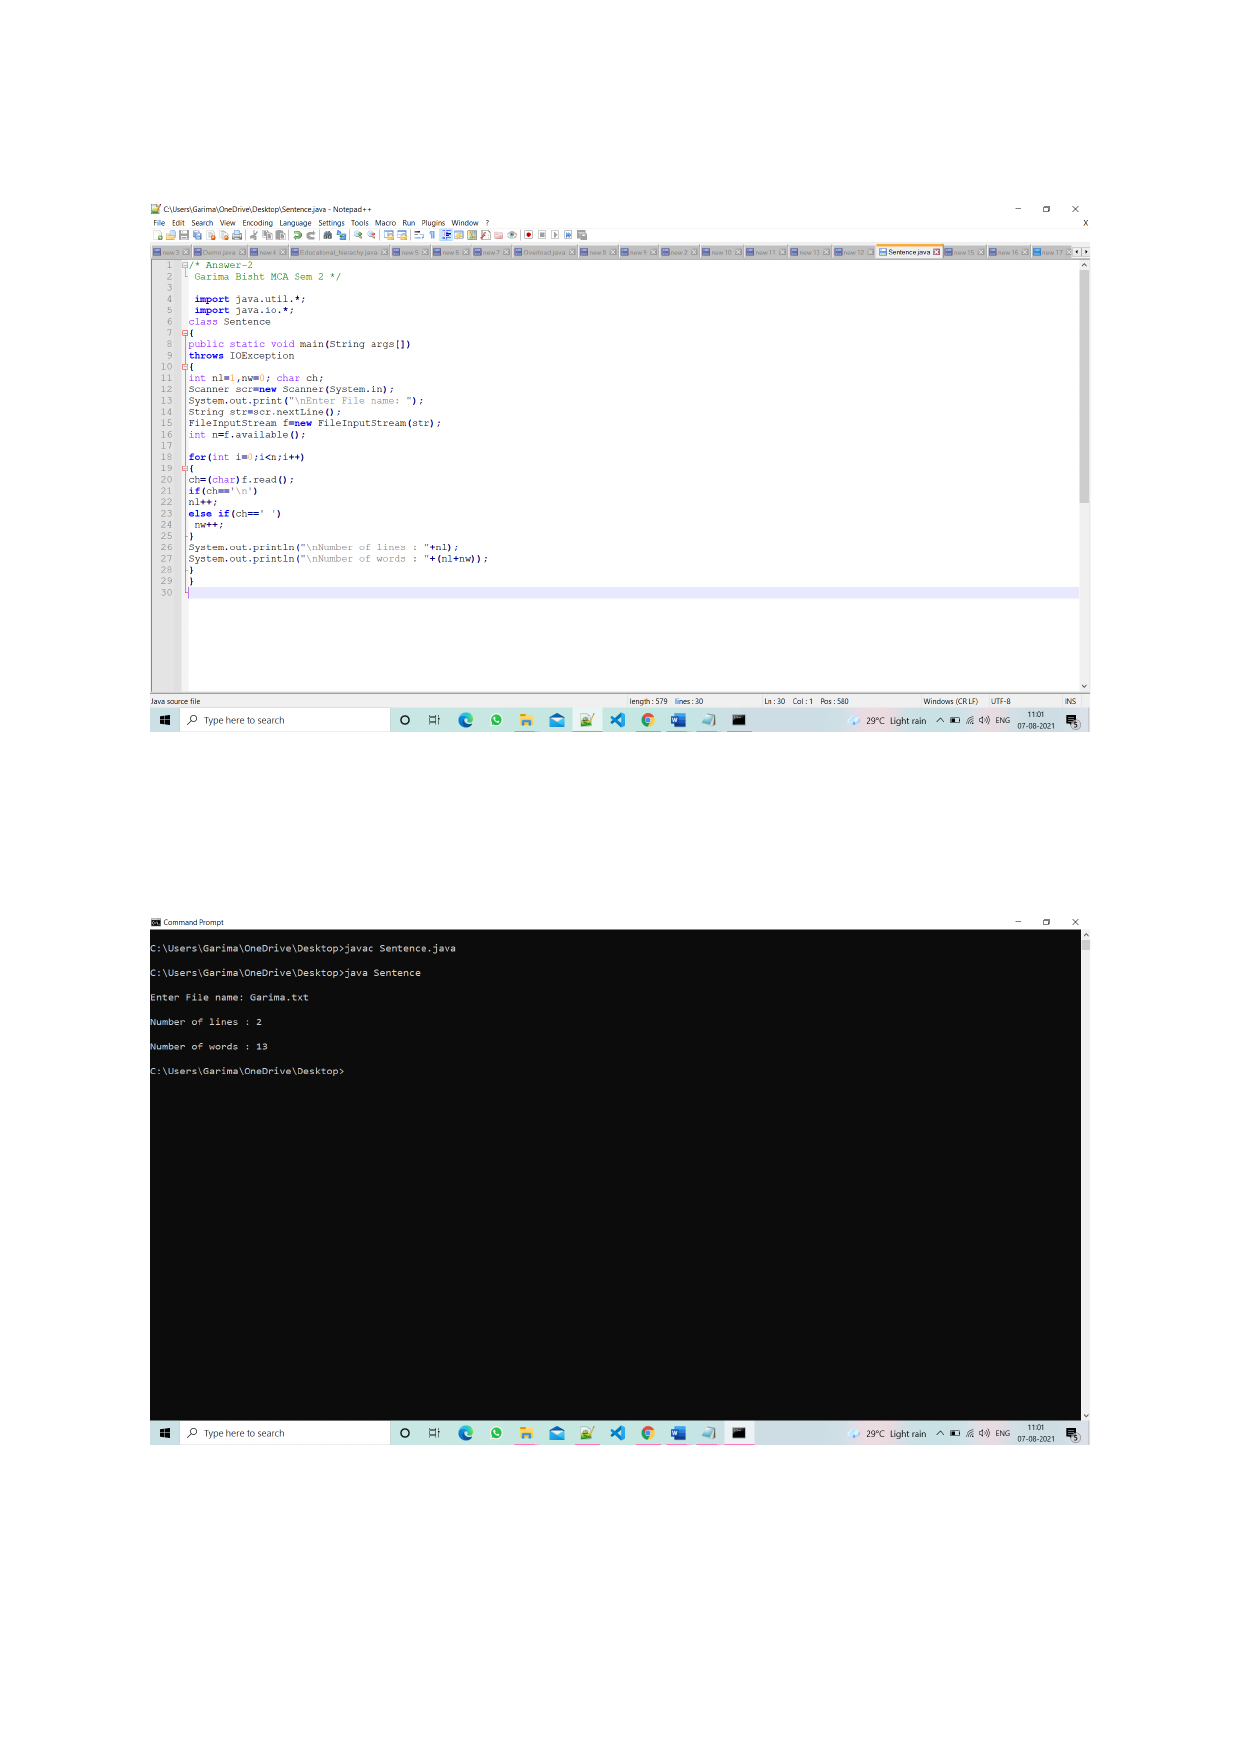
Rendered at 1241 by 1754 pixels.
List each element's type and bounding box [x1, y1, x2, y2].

picture [150, 916, 1091, 1445]
picture [150, 203, 1091, 732]
